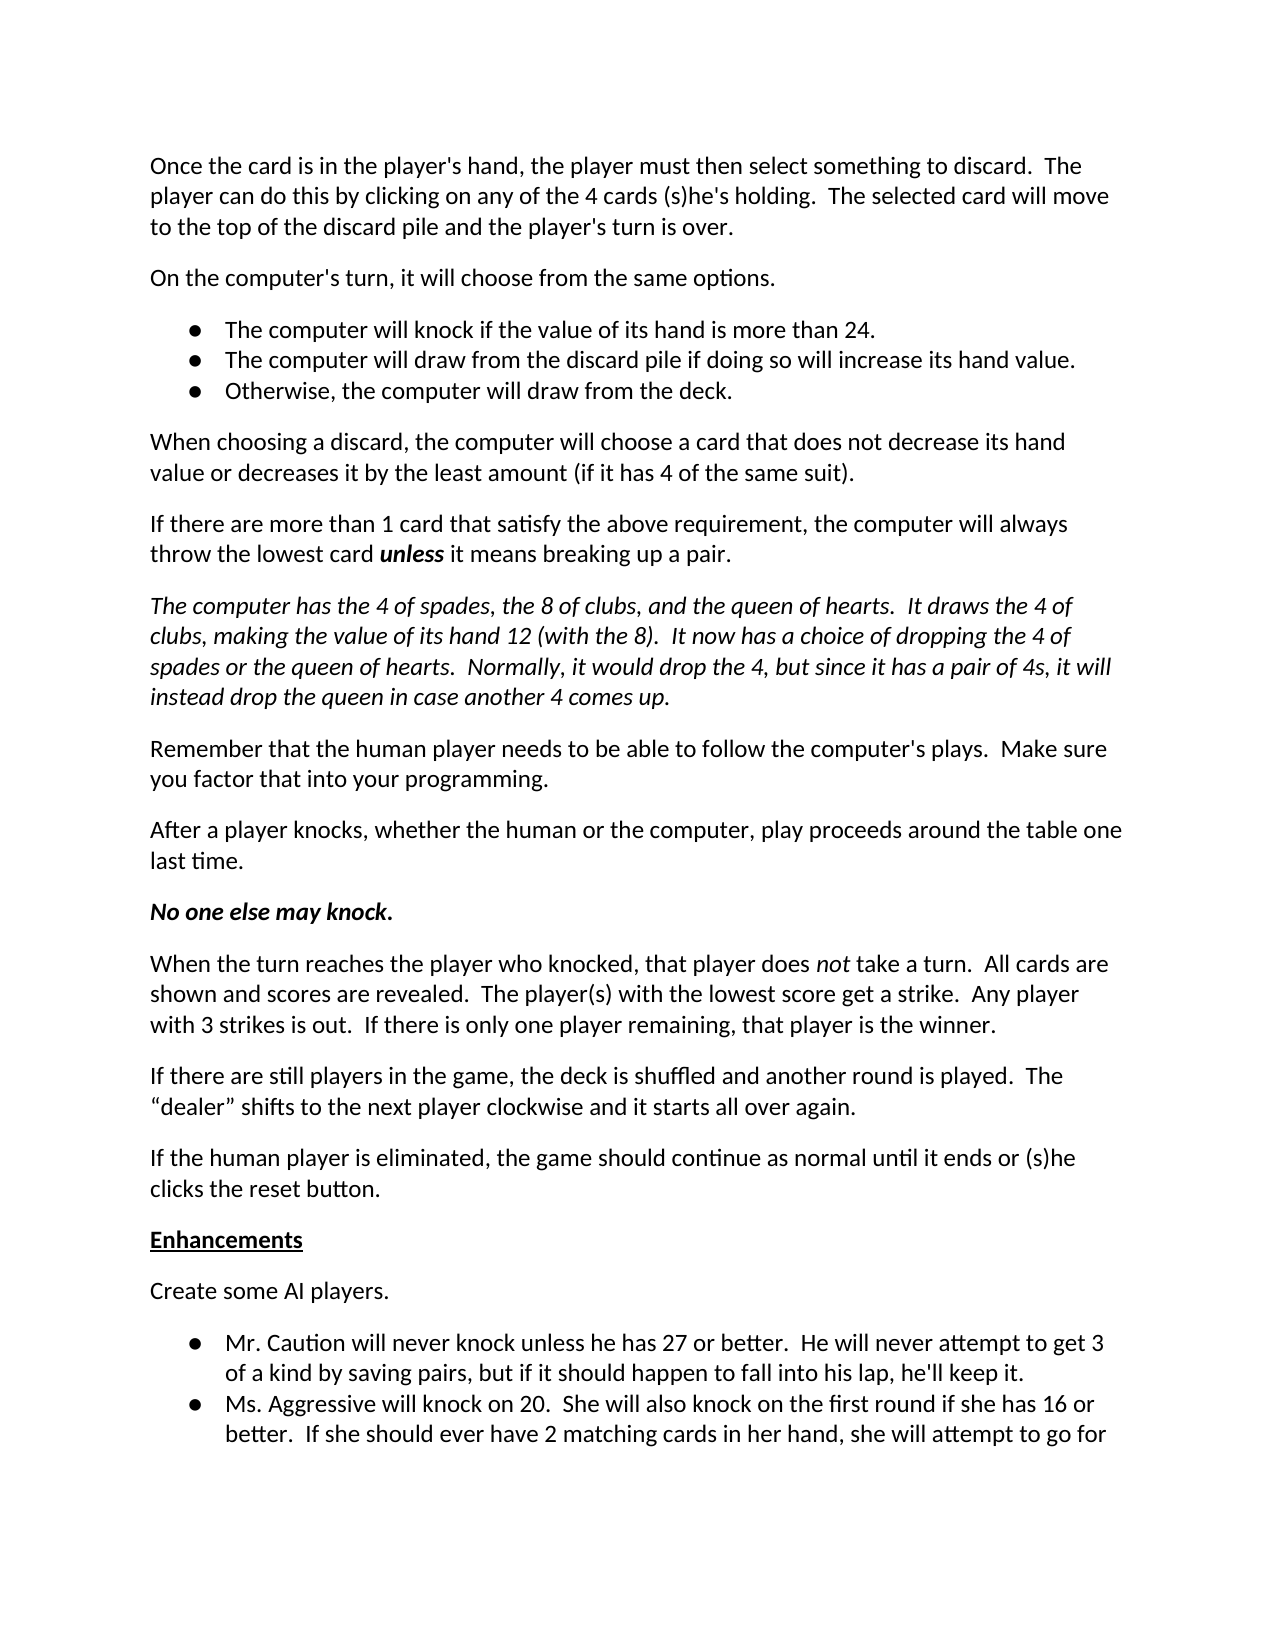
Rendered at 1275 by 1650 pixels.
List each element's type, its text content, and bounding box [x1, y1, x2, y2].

list The computer will draw from the discard pile if doing so will increase its hand value. [187, 344, 1125, 375]
list The computer will knock if the value of its hand is more than 24. [187, 314, 1125, 344]
text When choosing a discard, the computer will choose a card that does not decrease its hand value or decreases it by the least amount (if it has 4 of the same suit). [150, 426, 1125, 487]
text After a player knocks, whether the human or the computer, play proceeds around the table one last time. [150, 815, 1125, 876]
text No one else may knock. [150, 897, 1125, 927]
text Create some AI players. [150, 1275, 1125, 1306]
text When the turn reaches the player who knocked, that player does not take a turn. All cards are shown and scores are revealed. The player(s) with the lowest score get a strike. Any player with 3 strikes is out. If there is only one player remaining, that player is the winner. [150, 948, 1125, 1039]
text On the computer's turn, it will choose from the same options. [150, 262, 1125, 293]
text If there are more than 1 card that satisfy the above requirement, the computer will always throw the lowest card unless it means breaking up a pair. [150, 508, 1125, 569]
list Mr. Caution will never knock unless he has 27 or better. He will never attempt to get 3 of a kind by saving pairs, but if it should happen to fall into his lap, he'll keep it. [187, 1327, 1125, 1388]
text Enhancements [150, 1224, 1125, 1254]
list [187, 1388, 1125, 1449]
text Once the card is in the player's hand, the player must then select something to discard. The player can do this by clicking on any of the 4 cards (s)he's holding. The selected card will move to the top of the discard pile and the player's turn is over. [150, 150, 1125, 242]
list Otherwise, the computer will draw from the deck. [187, 375, 1125, 405]
text Remember that the human player needs to be able to follow the computer's plays. Make sure you factor that into your programming. [150, 733, 1125, 794]
text The computer has the 4 of spades, the 8 of clubs, and the queen of hearts. It draws the 4 of clubs, making the value of its hand 12 (with the 8). It now has a choice of dropping the 4 of spades or the queen of hearts. Normally, it would drop the 4, but since it has a pair of 4s, it will instead drop the queen in case another 4 comes up. [150, 590, 1125, 712]
text If there are still players in the game, the deck is shuffled and another round is played. The “dealer” shifts to the next player clockwise and it starts all over again. [150, 1060, 1125, 1121]
text If the human player is eliminated, the game should continue as normal until it ends or (s)he clicks the reset button. [150, 1142, 1125, 1203]
